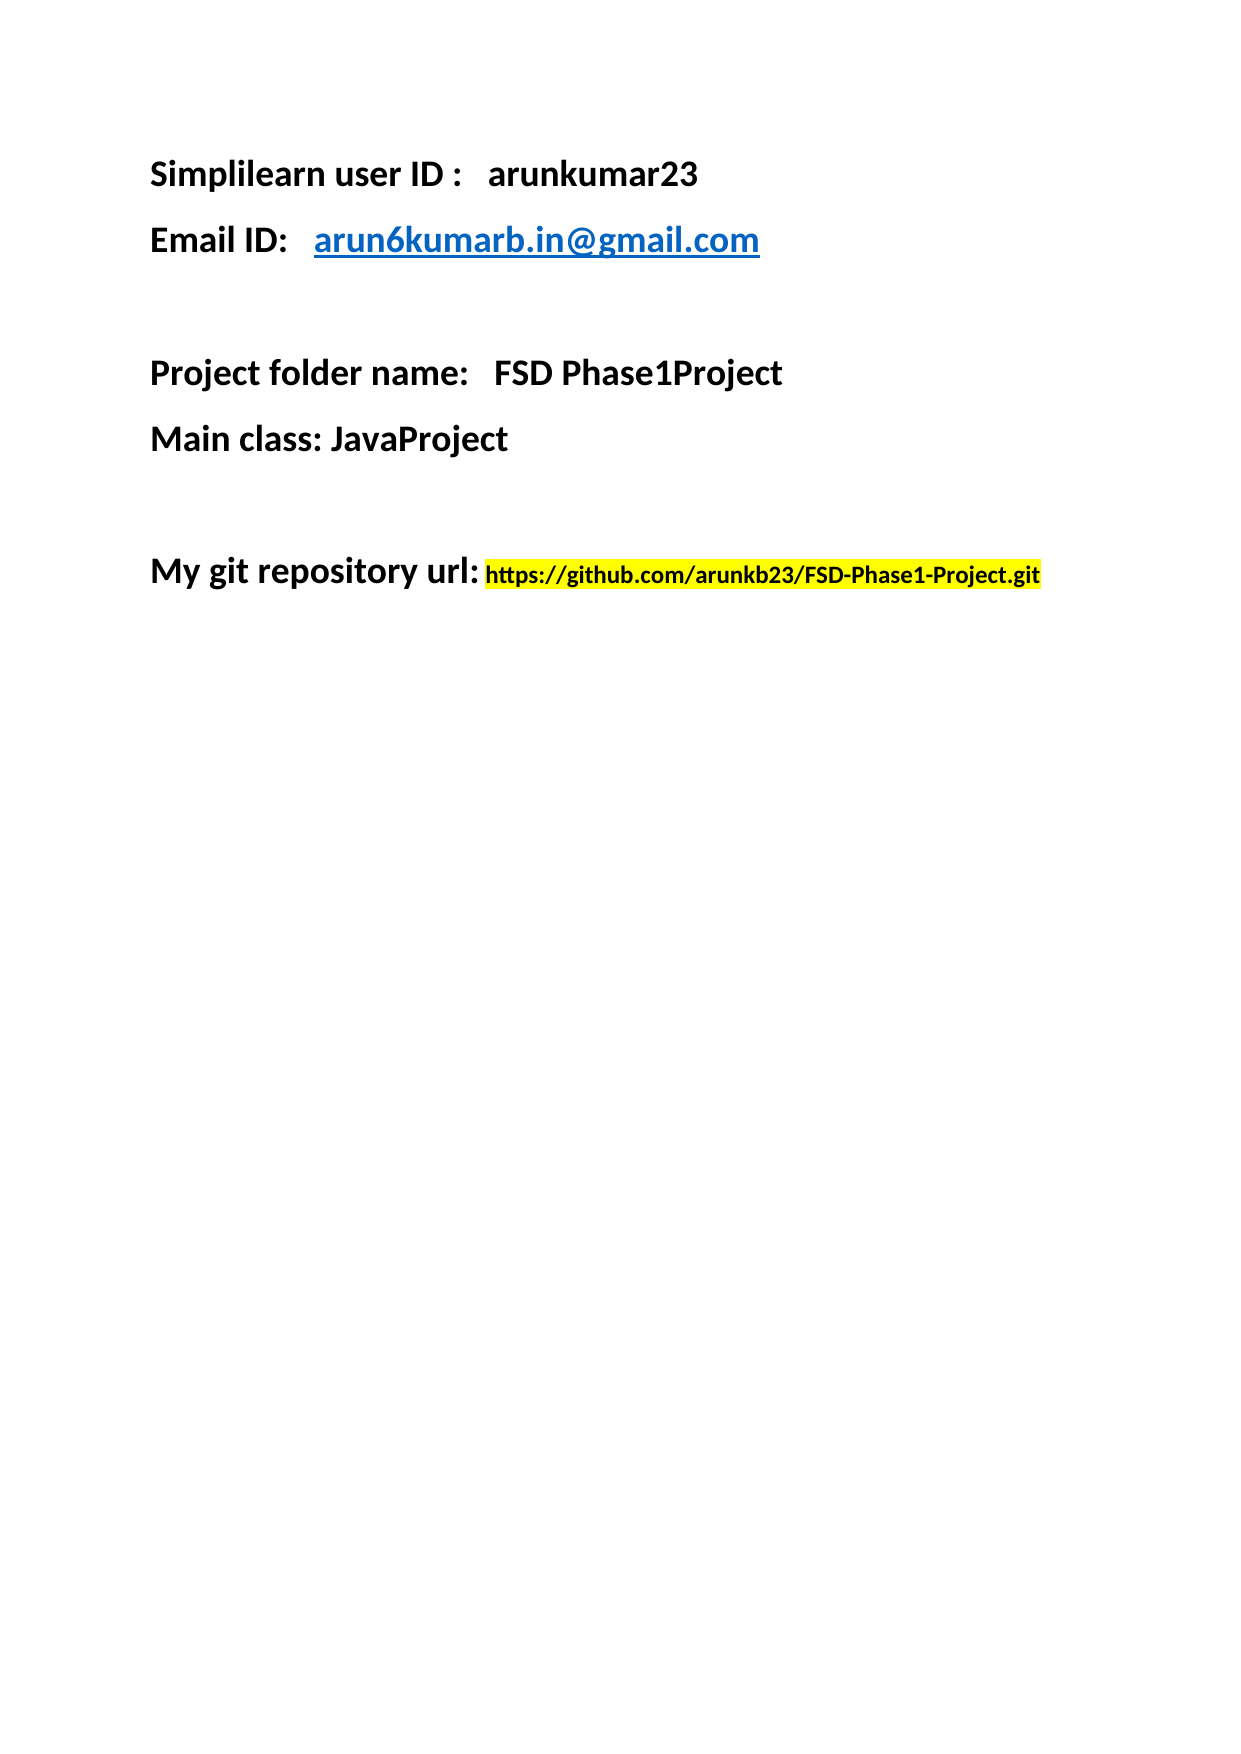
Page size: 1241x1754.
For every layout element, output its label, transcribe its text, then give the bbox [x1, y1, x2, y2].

text Project folder name: FSD Phase1Project [150, 348, 1090, 394]
text Simplilearn user ID : arunkumar23 [150, 150, 1090, 196]
text Email ID: arun6kumarb.in@gmail.com [150, 216, 1090, 262]
text Main class: JavaProject [150, 414, 1090, 460]
text My git repository url: https://github.com/arunkb23/FSD-Phase1-Project.git [150, 547, 1090, 593]
